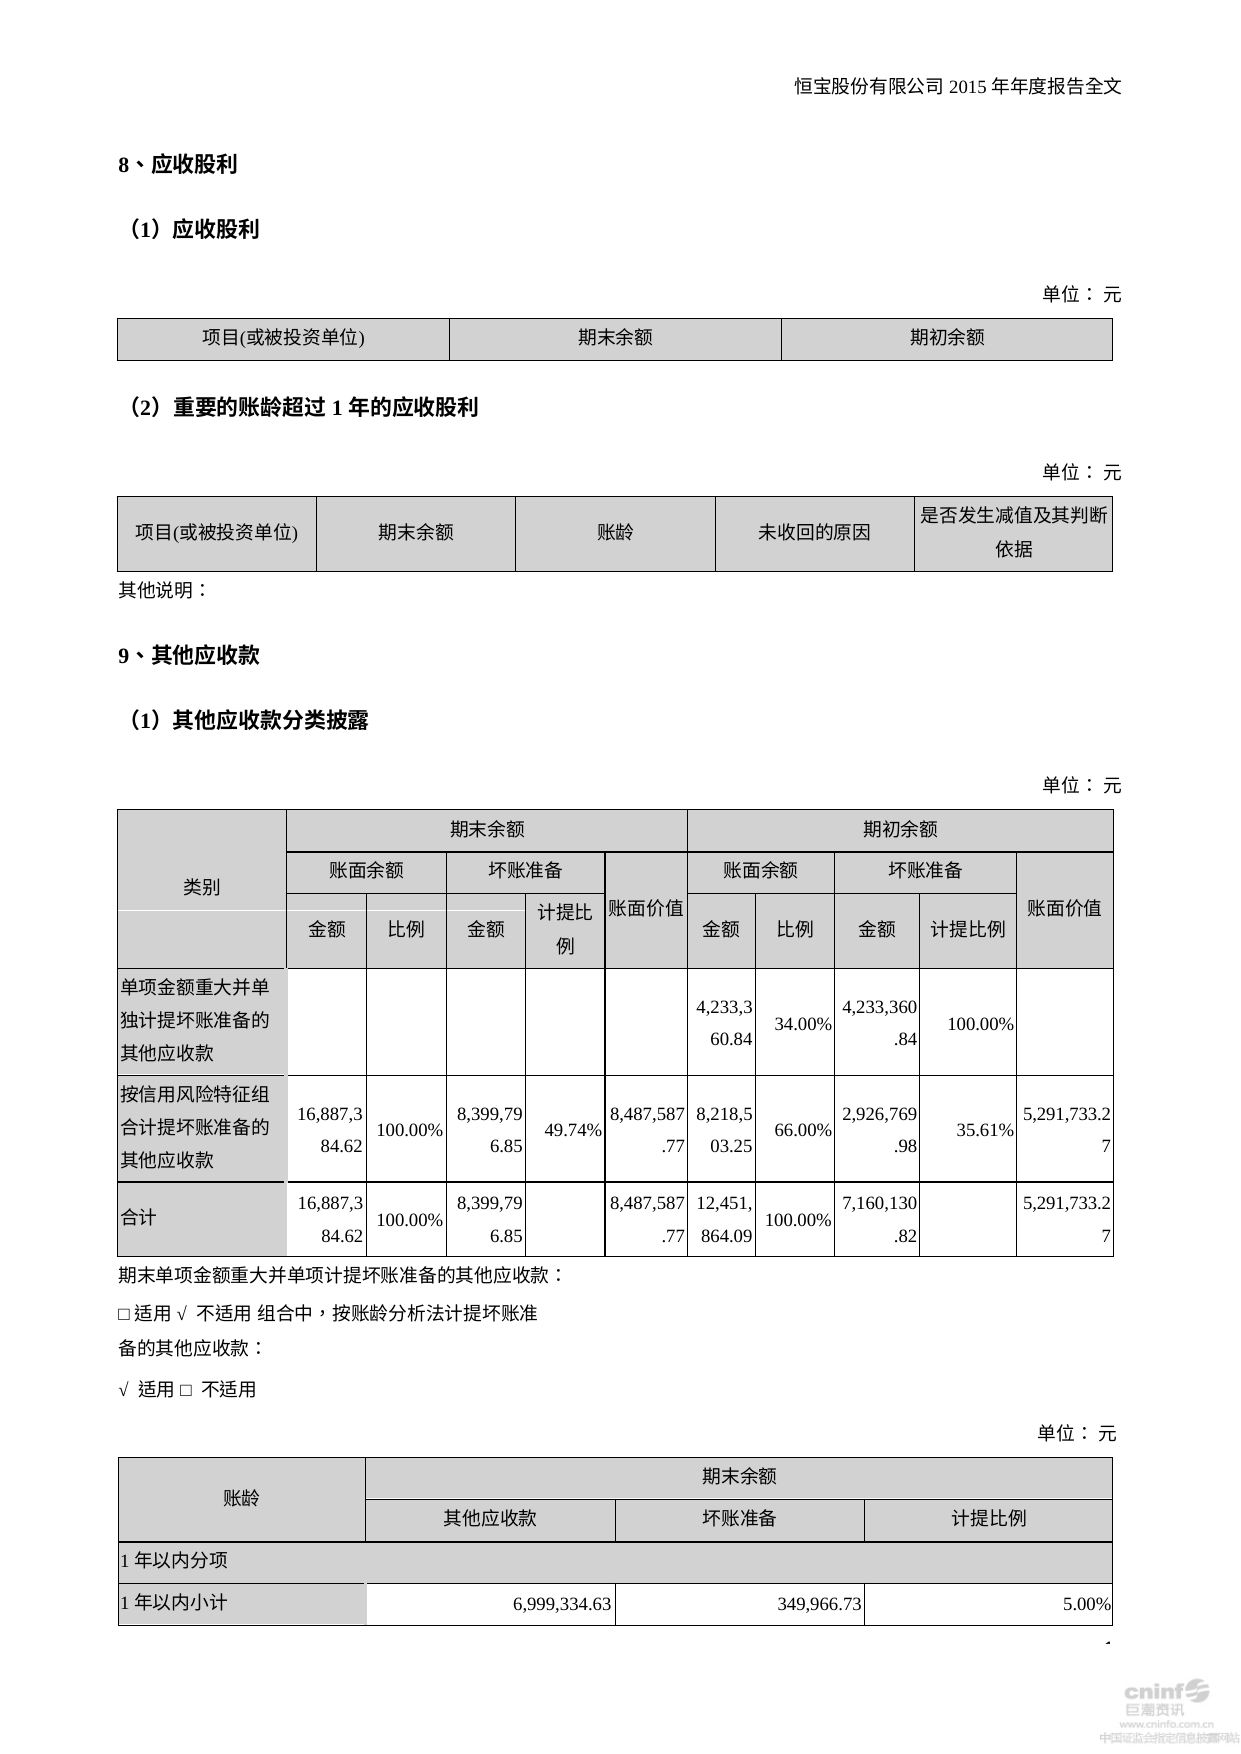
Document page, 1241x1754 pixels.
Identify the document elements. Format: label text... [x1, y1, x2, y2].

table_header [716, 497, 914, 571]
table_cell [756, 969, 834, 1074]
subtitle 8、应收股利 [118, 149, 1240, 179]
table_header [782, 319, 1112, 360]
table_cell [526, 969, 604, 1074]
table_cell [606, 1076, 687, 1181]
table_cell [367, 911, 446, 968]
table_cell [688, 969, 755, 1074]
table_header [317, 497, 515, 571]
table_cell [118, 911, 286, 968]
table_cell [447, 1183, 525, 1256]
text 单位： 元 [102, 281, 1122, 307]
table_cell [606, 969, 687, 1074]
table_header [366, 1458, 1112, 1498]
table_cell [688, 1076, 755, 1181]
text 单位： 元 [102, 773, 1122, 798]
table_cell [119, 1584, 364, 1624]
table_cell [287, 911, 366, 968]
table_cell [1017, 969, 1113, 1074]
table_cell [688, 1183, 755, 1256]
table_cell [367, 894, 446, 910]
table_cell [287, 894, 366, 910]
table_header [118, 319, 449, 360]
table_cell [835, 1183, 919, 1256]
subtitle （1）其他应收款分类披露 [118, 705, 1240, 735]
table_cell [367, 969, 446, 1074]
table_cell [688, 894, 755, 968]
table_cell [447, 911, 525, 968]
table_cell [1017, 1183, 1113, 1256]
picture [1099, 1673, 1241, 1754]
text 期末单项金额重大并单项计提坏账准备的其他应收款： [118, 1262, 570, 1288]
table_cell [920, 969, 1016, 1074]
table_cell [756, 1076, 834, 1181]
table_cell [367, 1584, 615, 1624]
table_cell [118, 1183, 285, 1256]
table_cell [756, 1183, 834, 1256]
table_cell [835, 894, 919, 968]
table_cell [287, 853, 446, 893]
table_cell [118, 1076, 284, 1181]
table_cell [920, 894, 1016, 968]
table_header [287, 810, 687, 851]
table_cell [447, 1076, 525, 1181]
text √ 适用 □ 不适用 [118, 1376, 570, 1401]
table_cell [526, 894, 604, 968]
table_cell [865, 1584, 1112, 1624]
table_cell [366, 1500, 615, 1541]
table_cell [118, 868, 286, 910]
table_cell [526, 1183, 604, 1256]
text 单位： 元 [1037, 1420, 1240, 1446]
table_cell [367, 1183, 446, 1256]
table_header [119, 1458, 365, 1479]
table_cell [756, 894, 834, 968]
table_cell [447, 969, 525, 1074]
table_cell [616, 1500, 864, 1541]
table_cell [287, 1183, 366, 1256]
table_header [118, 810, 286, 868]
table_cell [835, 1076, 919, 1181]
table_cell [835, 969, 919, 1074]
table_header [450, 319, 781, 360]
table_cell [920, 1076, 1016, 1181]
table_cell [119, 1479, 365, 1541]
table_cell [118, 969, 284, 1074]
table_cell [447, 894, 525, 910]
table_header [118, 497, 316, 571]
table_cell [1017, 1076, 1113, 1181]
text 单位： 元 [102, 459, 1122, 485]
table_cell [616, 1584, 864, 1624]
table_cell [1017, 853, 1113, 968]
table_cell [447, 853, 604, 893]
text □ 适用 √ 不适用 组合中，按账龄分析法计提坏账准备的其他应收款： [118, 1300, 551, 1361]
subtitle 9、其他应收款 [118, 640, 1240, 670]
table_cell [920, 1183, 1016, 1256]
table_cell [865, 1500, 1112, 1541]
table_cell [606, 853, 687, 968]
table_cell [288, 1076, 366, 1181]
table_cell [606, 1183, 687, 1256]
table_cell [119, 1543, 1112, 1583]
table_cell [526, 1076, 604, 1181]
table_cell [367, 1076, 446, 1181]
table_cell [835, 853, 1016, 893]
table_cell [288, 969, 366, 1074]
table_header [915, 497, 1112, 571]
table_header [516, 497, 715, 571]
text 其他说明： [118, 577, 1240, 602]
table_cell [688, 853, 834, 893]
subtitle （2）重要的账龄超过 1 年的应收股利 [118, 392, 1240, 422]
subtitle （1）应收股利 [118, 214, 1240, 244]
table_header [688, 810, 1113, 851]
